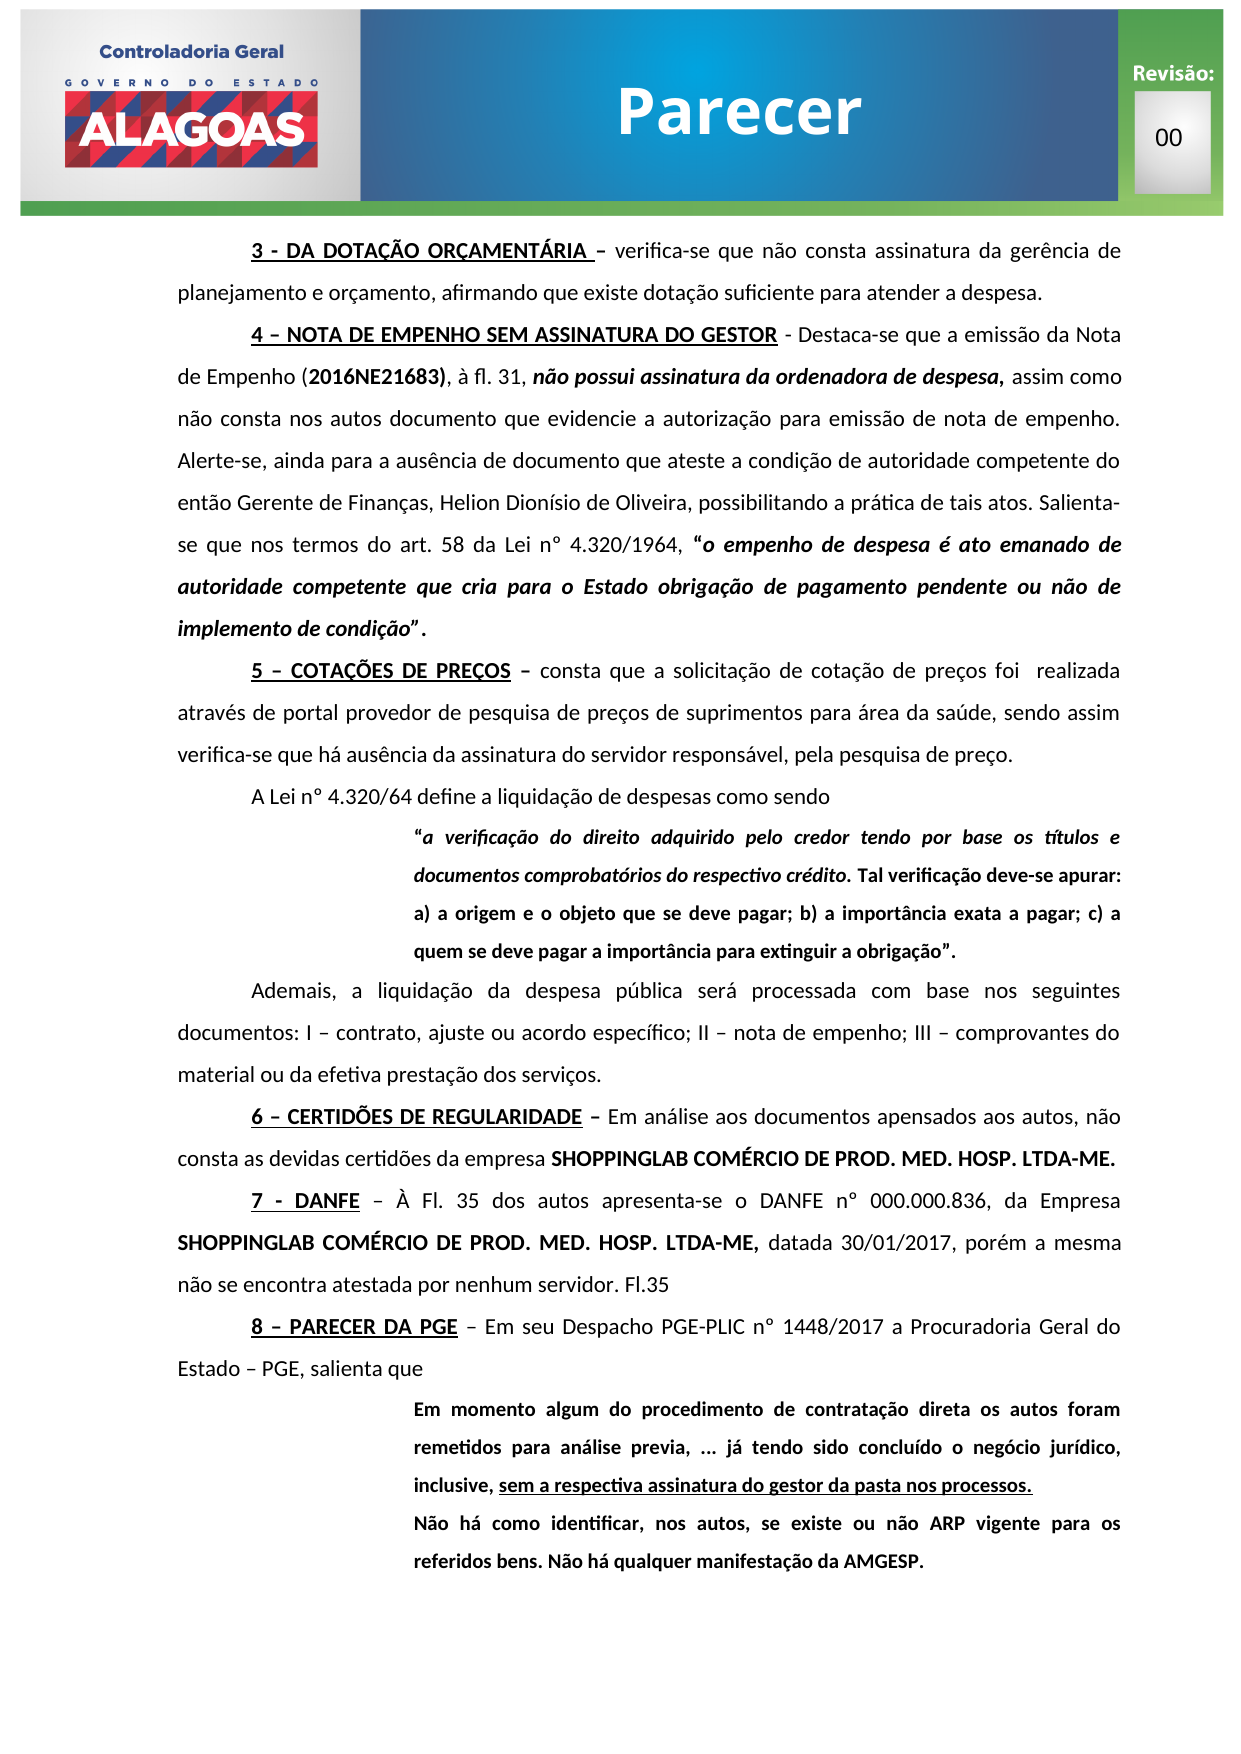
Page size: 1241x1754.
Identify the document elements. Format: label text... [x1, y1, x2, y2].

text 5 – COTAÇÕES DE PREÇOS – consta que a solicitação de cotação de preços foi realizada através de portal provedor de pesquisa de preços de suprimentos para área da saúde, sendo assim verifica-se que há ausência da assinatura do servidor responsável, pela pesquisa de preço. [177, 656, 1122, 768]
text 8 – PARECER DA PGE – Em seu Despacho PGE-PLIC nº 1448/2017 a Procuradoria Geral do Estado – PGE, salienta que [177, 1312, 1122, 1382]
text “a verificação do direito adquirido pelo credor tendo por base os títulos e documentos comprobatórios do respectivo crédito. Tal verificação deve-se apurar: a) a origem e o objeto que se deve pagar; b) a importância exata a pagar; c) a quem se deve pagar a importância para extinguir a obrigação”. [413, 824, 1122, 964]
text Não há como identificar, nos autos, se existe ou não ARP vigente para os referidos bens. Não há qualquer manifestação da AMGESP. [413, 1511, 1122, 1574]
text 3 - DA DOTAÇÃO ORÇAMENTÁRIA – verifica-se que não consta assinatura da gerência de planejamento e orçamento, afirmando que existe dotação suficiente para atender a despesa. [177, 236, 1122, 306]
text Ademais, a liquidação da despesa pública será processada com base nos seguintes documentos: I – contrato, ajuste ou acordo específico; II – nota de empenho; III – comprovantes do material ou da efetiva prestação dos serviços. [177, 976, 1122, 1088]
text 6 – CERTIDÕES DE REGULARIDADE – Em análise aos documentos apensados aos autos, não consta as devidas certidões da empresa SHOPPINGLAB COMÉRCIO DE PROD. MED. HOSP. LTDA-ME. [177, 1102, 1122, 1172]
text Em momento algum do procedimento de contratação direta os autos foram remetidos para análise previa, ... já tendo sido concluído o negócio jurídico, inclusive, sem a respectiva assinatura do gestor da pasta nos processos. [413, 1396, 1122, 1498]
text 4 – NOTA DE EMPENHO SEM ASSINATURA DO GESTOR - Destaca-se que a emissão da Nota de Empenho (2016NE21683), à fl. 31, não possui assinatura da ordenadora de despesa, assim como não consta nos autos documento que evidencie a autorização para emissão de nota de empenho. Alerte-se, ainda para a ausência de documento que ateste a condição de autoridade competente do então Gerente de Finanças, Helion Dionísio de Oliveira, possibilitando a prática de tais atos. Salienta-se que nos termos do art. 58 da Lei nº 4.320/1964, “o empenho de despesa é ato emanado de autoridade competente que cria para o Estado obrigação de pagamento pendente ou não de implemento de condição”. [177, 320, 1122, 642]
picture [20, 9, 1224, 216]
text 7 - DANFE – À Fl. 35 dos autos apresenta-se o DANFE nº 000.000.836, da Empresa SHOPPINGLAB COMÉRCIO DE PROD. MED. HOSP. LTDA-ME, datada 30/01/2017, porém a mesma não se encontra atestada por nenhum servidor. Fl.35 [177, 1186, 1122, 1298]
text A Lei nº 4.320/64 define a liquidação de despesas como sendo [177, 782, 1122, 810]
